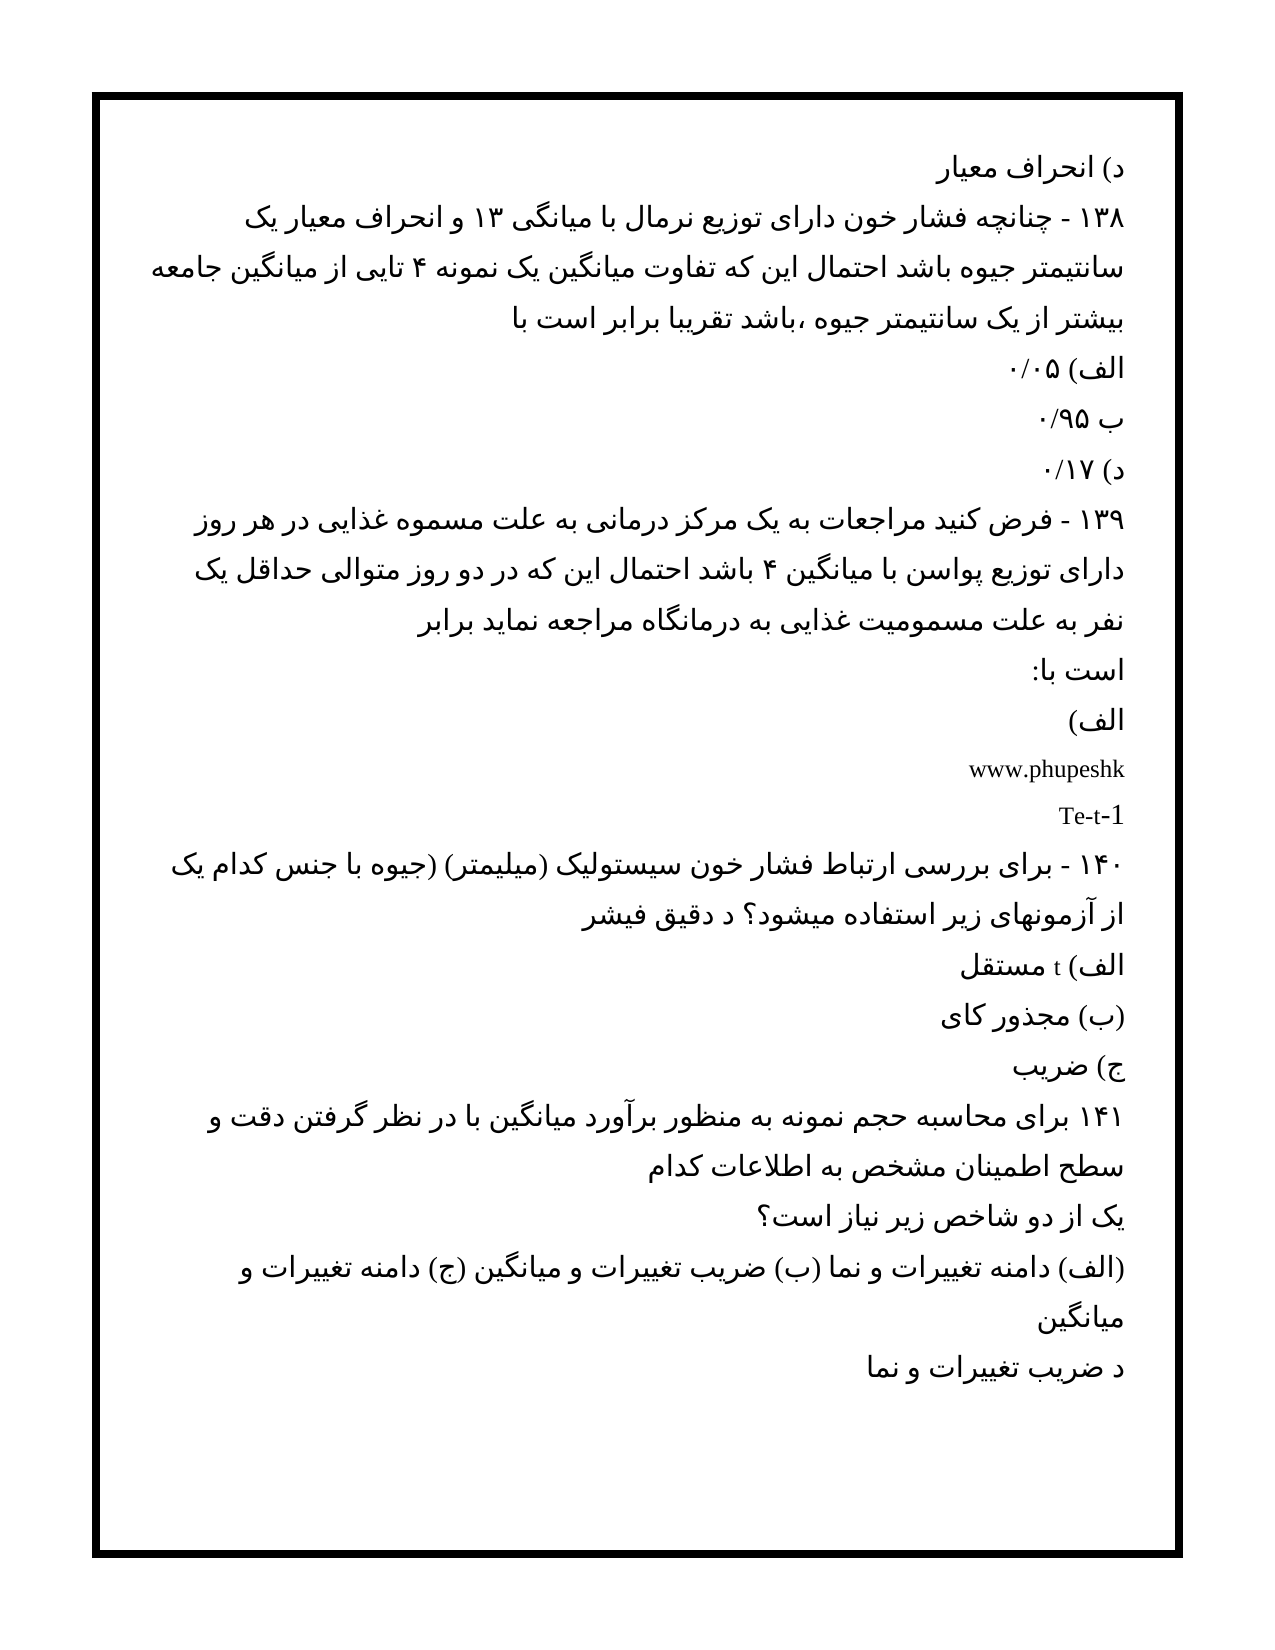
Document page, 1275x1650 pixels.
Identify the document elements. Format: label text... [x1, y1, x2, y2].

text ۱۳۹ - فرض کنید مراجعات به یک مرکز درمانی به علت مسموه غذایی در هر روز دارای توزیع پواسن با میانگین ۴ باشد احتمال این که در دو روز متوالی حداقل یک نفر به علت مسمومیت غذایی به درمانگاه مراجعه نماید برابر [150, 502, 1125, 636]
text الف) ۰/۰۵ [150, 351, 1125, 385]
text www.phupeshk [150, 754, 1125, 782]
text (الف) دامنه تغییرات و نما (ب) ضریب تغییرات و میانگین (ج) دامنه تغییرات و میانگین [150, 1250, 1125, 1333]
text ۱۴۱ برای محاسبه حجم نمونه به منظور برآورد میانگین با در نظر گرفتن دقت و سطح اطمینان مشخص به اطلاعات کدام [150, 1099, 1125, 1183]
text الف) t مستقل [150, 948, 1125, 981]
text ۱۳۸ - چنانچه فشار خون دارای توزیع نرمال با میانگی ۱۳ و انحراف معیار یک سانتیمتر جیوه باشد احتمال این که تفاوت میانگین یک نمونه ۴ تایی از میانگین جامعه بیشتر از یک سانتیمتر جیوه ،باشد تقریبا برابر است با [150, 200, 1125, 334]
text یک از دو شاخص زیر نیاز است؟ [150, 1199, 1125, 1233]
text ج) ضریب [150, 1048, 1125, 1082]
text د ضریب تغییرات و نما [150, 1350, 1125, 1384]
text د) ۰/۱۷ [150, 452, 1125, 485]
text ب ۰/۹۵ [150, 402, 1125, 435]
text (ب) مجذور کای [150, 998, 1125, 1032]
text الف) [150, 703, 1125, 737]
text است با: [150, 653, 1125, 687]
text د) انحراف معیار [150, 150, 1125, 183]
text 1-Te-t [150, 797, 1125, 830]
text ۱۴۰ - برای بررسی ارتباط فشار خون سیستولیک (میلیمتر) (جیوه با جنس کدام یک از آزمونهای زیر استفاده میشود؟ د دقیق فیشر [150, 847, 1125, 931]
